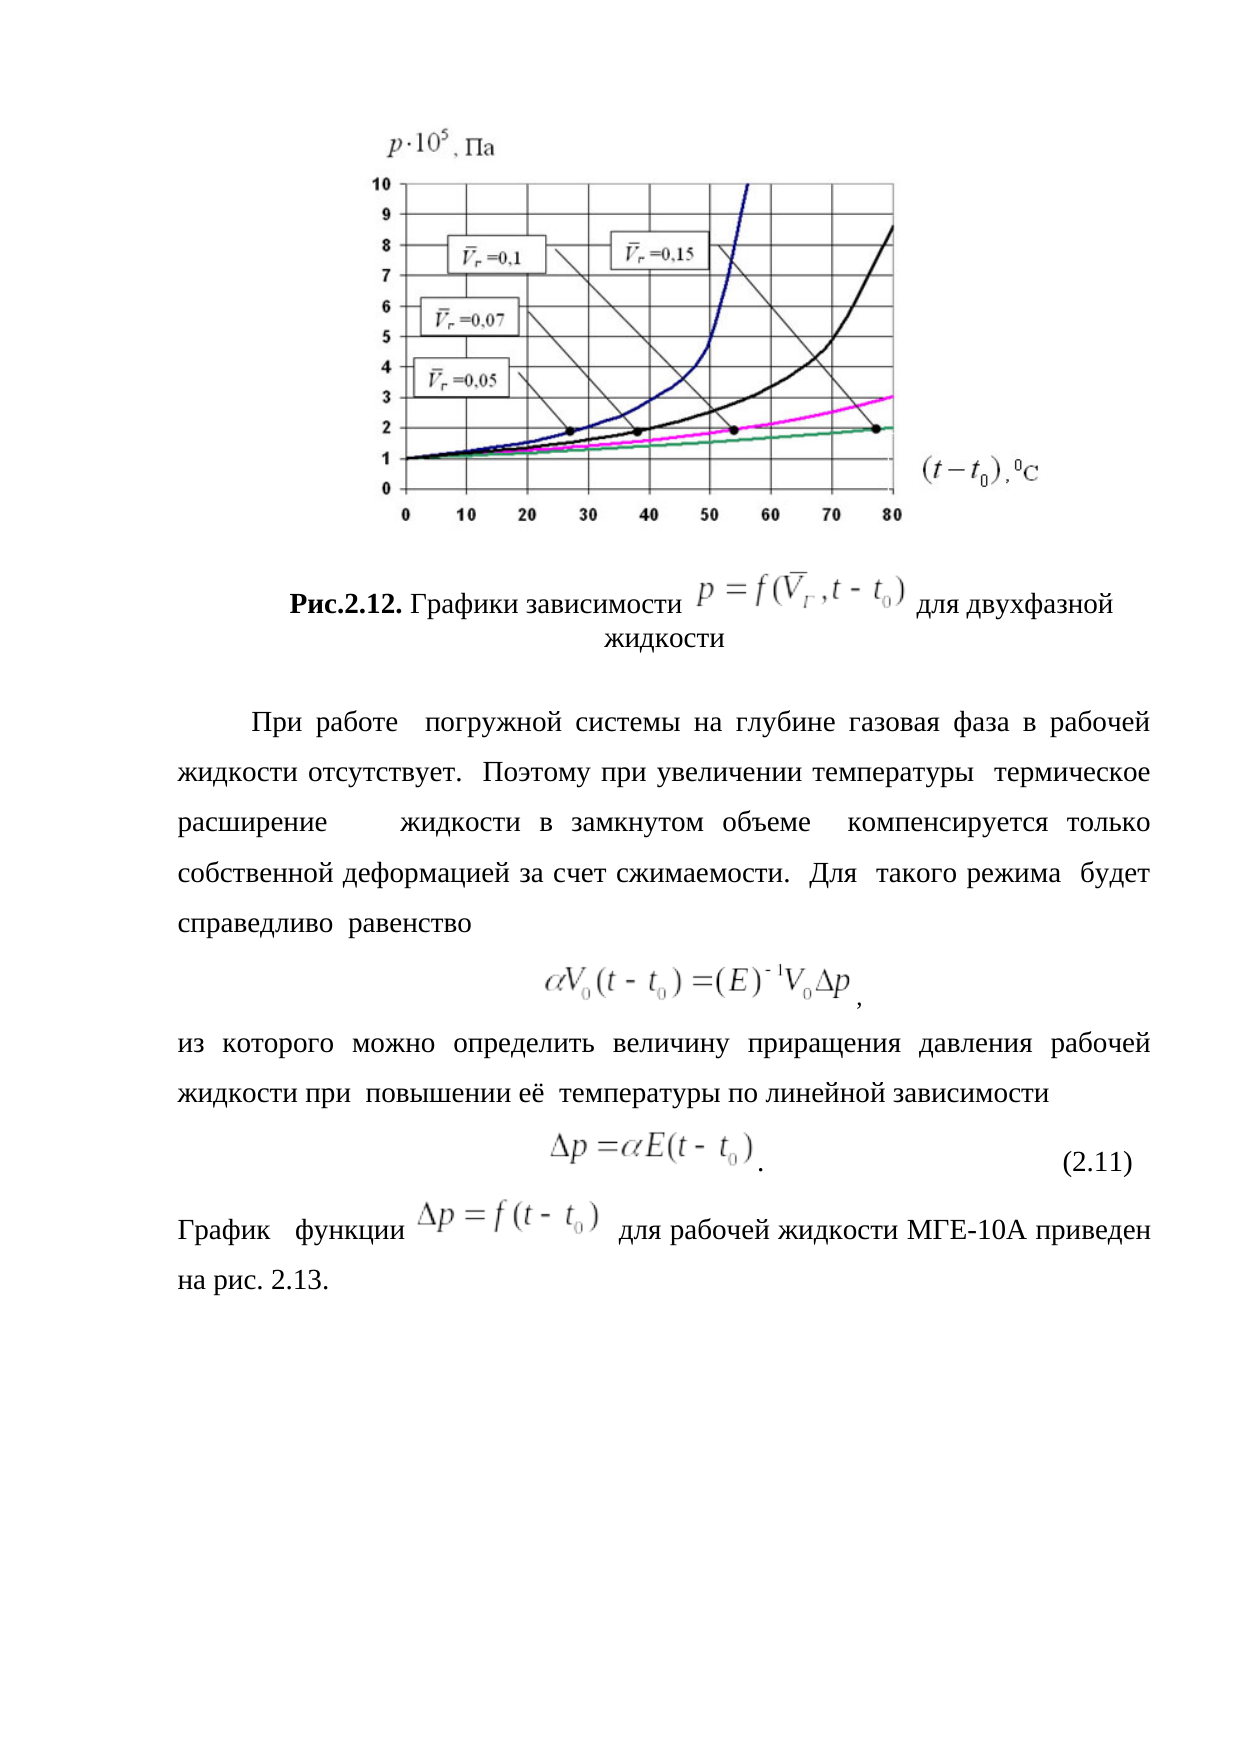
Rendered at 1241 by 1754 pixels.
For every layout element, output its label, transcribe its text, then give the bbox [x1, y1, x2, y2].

text График функции для рабочей жидкости МГЕ-10А приведен на рис. 2.13. [177, 1194, 1152, 1296]
text Рис.2.12. Графики зависимости для двухфазной жидкости [177, 564, 1152, 653]
picture [345, 118, 1058, 550]
text из которого можно определить величину приращения давления рабочей жидкости при повышении её температуры по линейной зависимости . (2.11) [177, 1025, 1152, 1177]
text При работе погружной системы на глубине газовая фаза в рабочей жидкости отсутствует. Поэтому при увеличении температуры термическое расширение жидкости в замкнутом объеме компенсируется только собственной деформацией за счет сжимаемости. Для такого режима будет справедливо равенство [177, 704, 1152, 939]
text , [177, 955, 1152, 1011]
